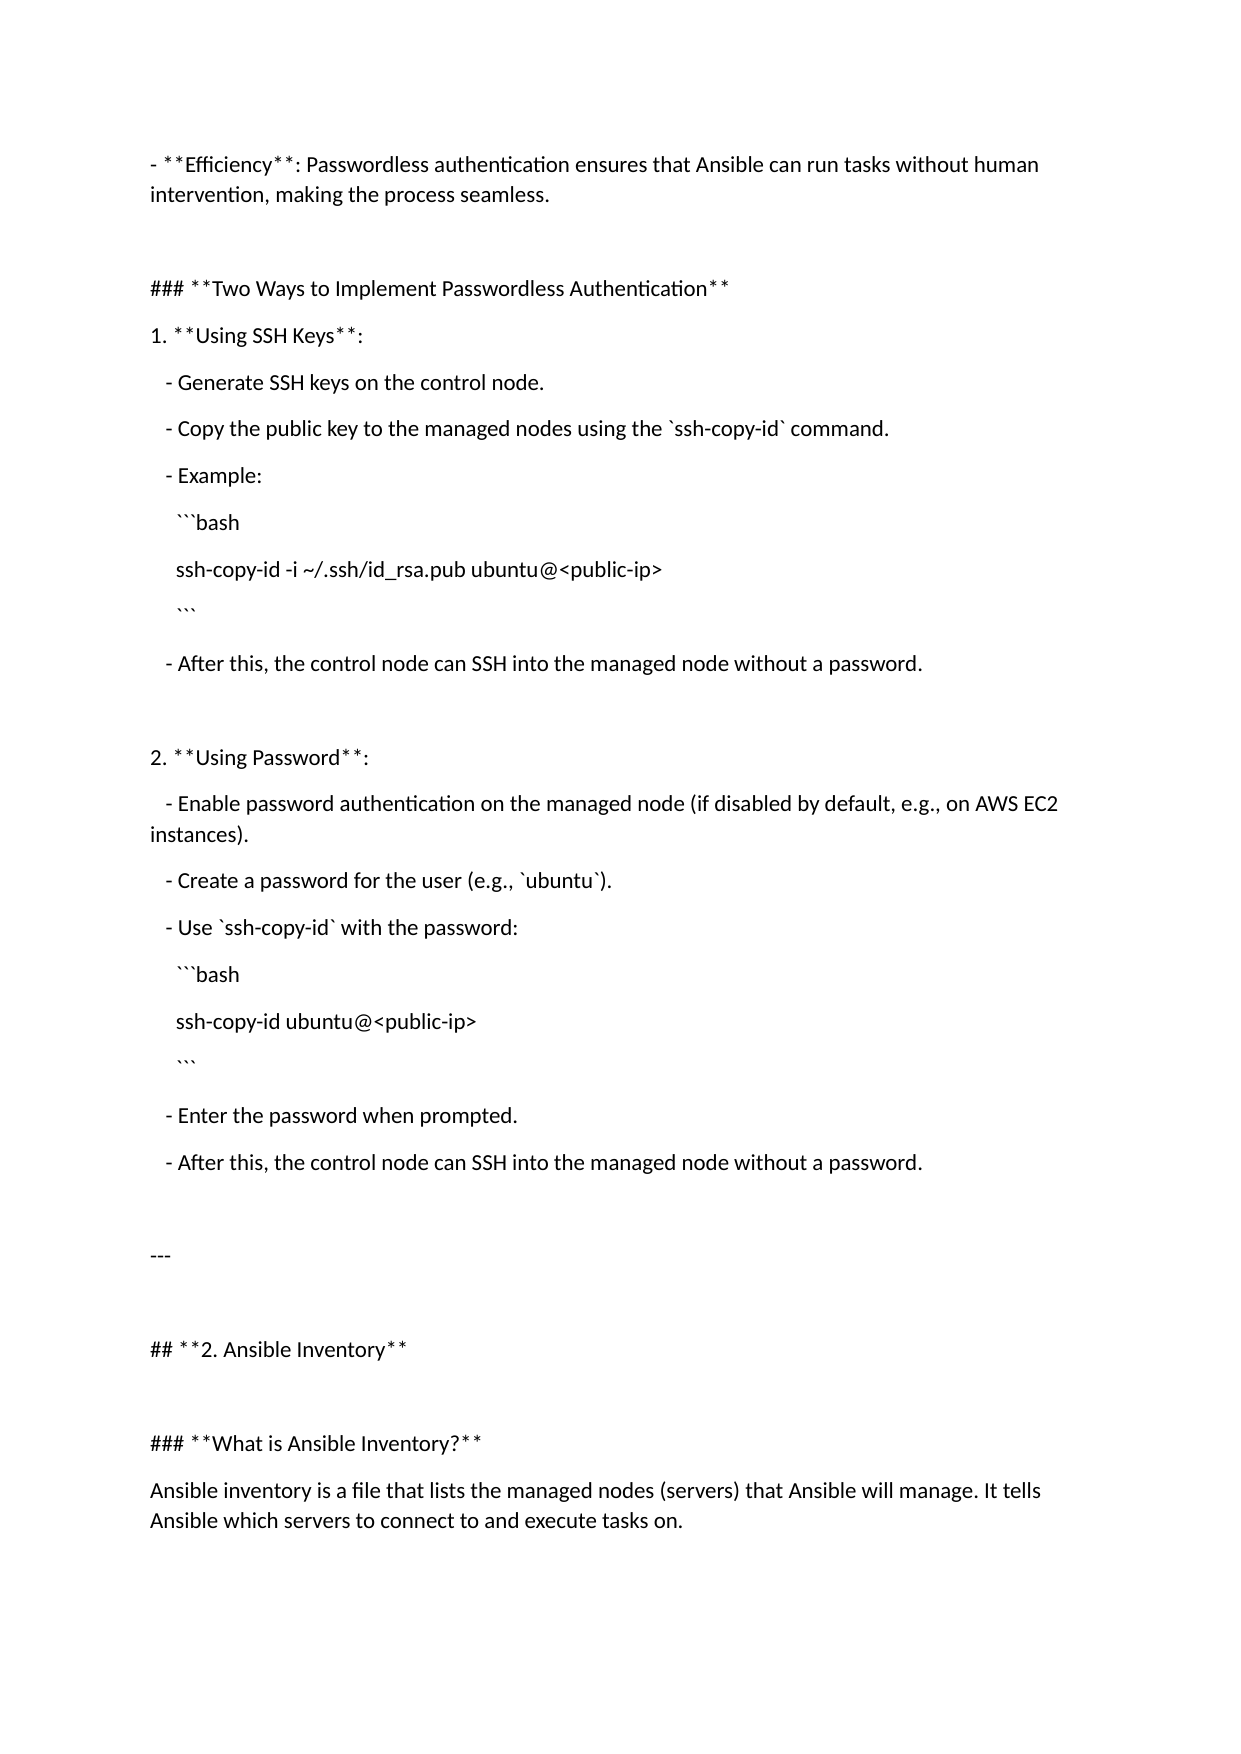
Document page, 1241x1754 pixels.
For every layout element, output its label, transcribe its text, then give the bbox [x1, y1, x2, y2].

text - After this, the control node can SSH into the managed node without a password. [150, 649, 1090, 677]
text --- [150, 1242, 1090, 1270]
text ## **2. Ansible Inventory** [150, 1335, 1090, 1363]
text - Copy the public key to the managed nodes using the `ssh-copy-id` command. [150, 414, 1090, 443]
text - After this, the control node can SSH into the managed node without a password. [150, 1148, 1090, 1176]
text ``` [150, 1054, 1090, 1082]
text - Enable password authentication on the managed node (if disabled by default, e.g., on AWS EC2 instances). [150, 789, 1090, 848]
text ### **What is Ansible Inventory?** [150, 1429, 1090, 1457]
text - Create a password for the user (e.g., `ubuntu`). [150, 867, 1090, 895]
text ```bash [150, 960, 1090, 988]
text ssh-copy-id ubuntu@<public-ip> [150, 1007, 1090, 1035]
text 1. **Using SSH Keys**: [150, 321, 1090, 349]
text - Example: [150, 461, 1090, 489]
text ### **Two Ways to Implement Passwordless Authentication** [150, 274, 1090, 302]
text ssh-copy-id -i ~/.ssh/id_rsa.pub ubuntu@<public-ip> [150, 555, 1090, 583]
text - Generate SSH keys on the control node. [150, 368, 1090, 396]
text - Use `ssh-copy-id` with the password: [150, 913, 1090, 942]
text Ansible inventory is a file that lists the managed nodes (servers) that Ansible will manage. It tells Ansible which servers to connect to and execute tasks on. [150, 1476, 1090, 1534]
text ```bash [150, 508, 1090, 536]
text - Enter the password when prompted. [150, 1101, 1090, 1129]
text 2. **Using Password**: [150, 743, 1090, 771]
text - **Efficiency**: Passwordless authentication ensures that Ansible can run tasks without human intervention, making the process seamless. [150, 150, 1090, 208]
text ``` [150, 602, 1090, 630]
